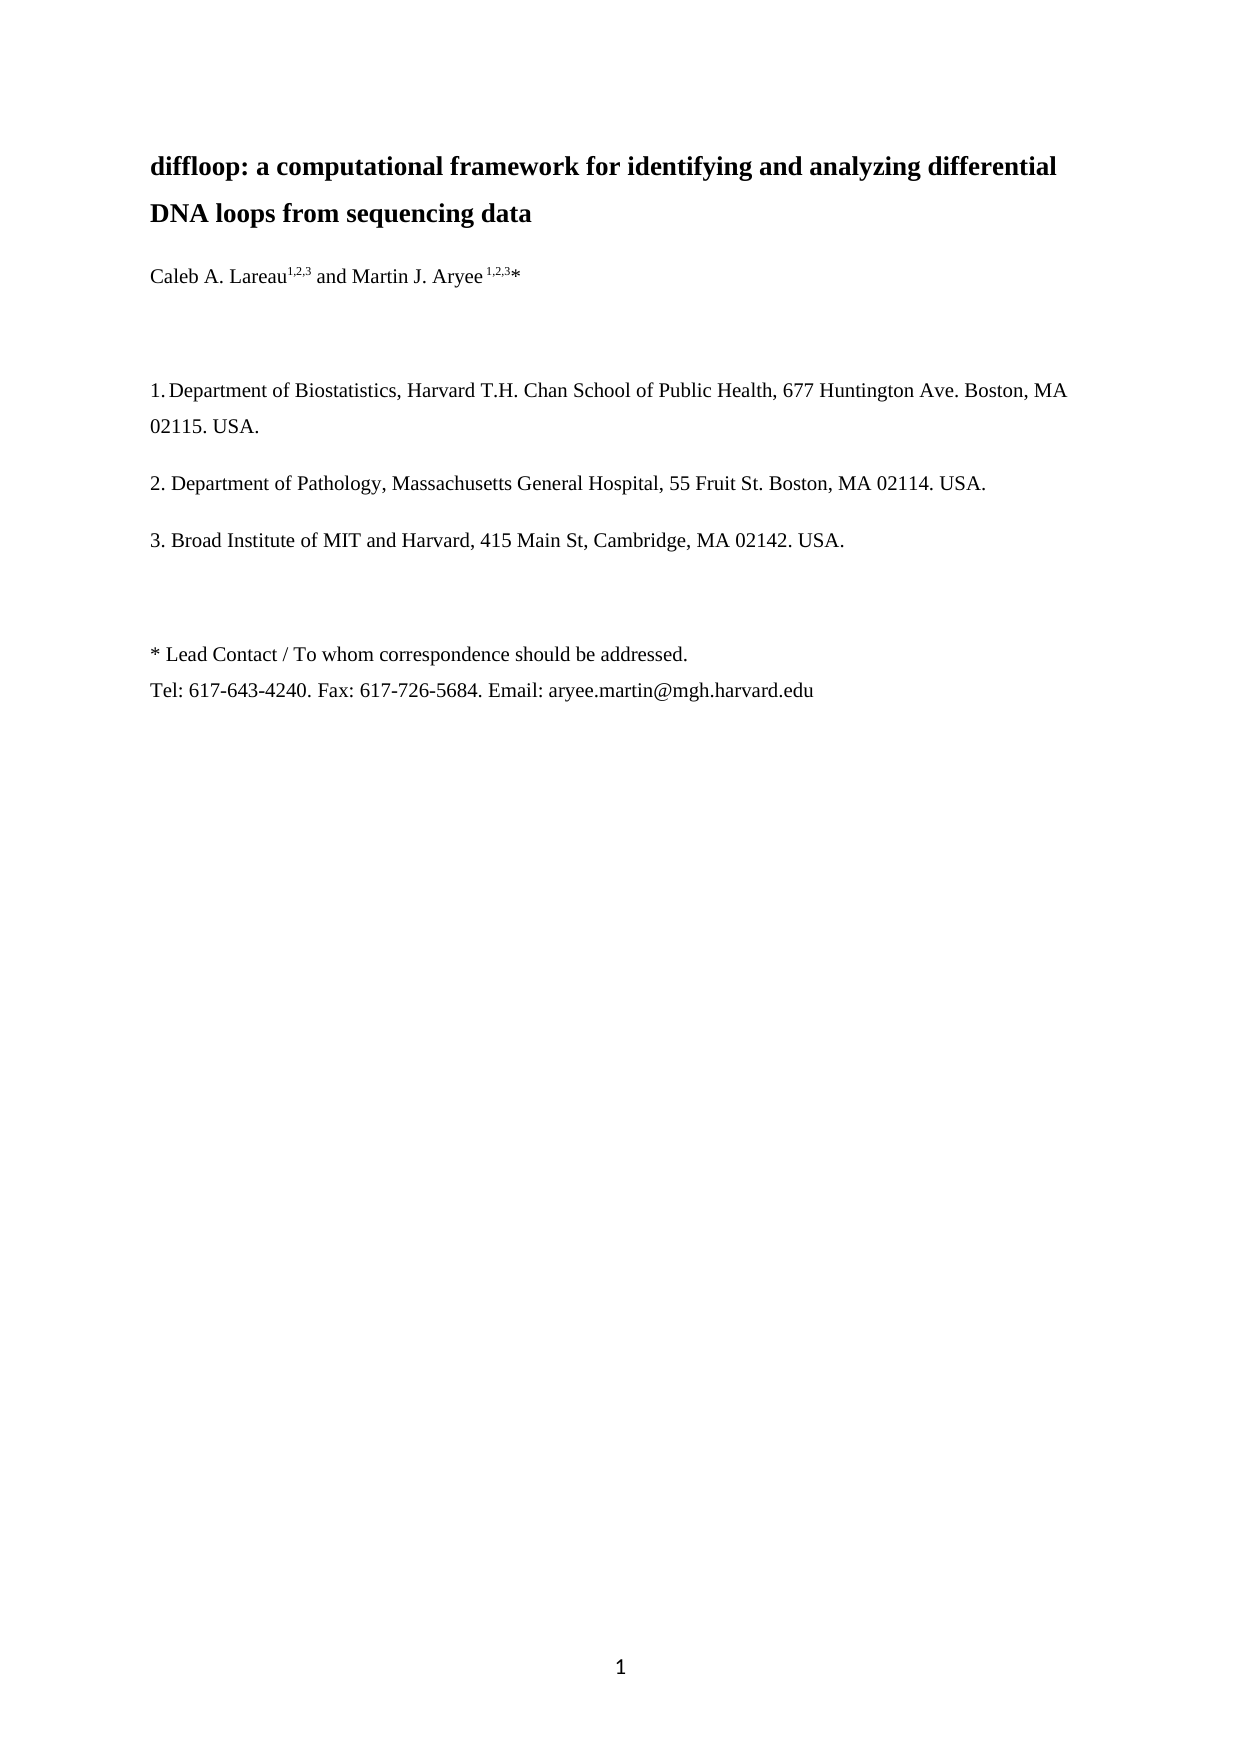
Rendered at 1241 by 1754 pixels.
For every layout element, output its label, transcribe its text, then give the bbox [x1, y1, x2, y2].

text Caleb A. Lareau1,2,3 and Martin J. Aryee 1,2,3* [150, 264, 1090, 288]
text 2. Department of Pathology, Massachusetts General Hospital, 55 Fruit St. Boston, MA 02114. USA. [150, 471, 1090, 495]
text 3. Broad Institute of MIT and Harvard, 415 Main St, Cambridge, MA 02142. USA. [150, 528, 1090, 552]
text 1. Department of Biostatistics, Harvard T.H. Chan School of Public Health, 677 Huntington Ave. Boston, MA 02115. USA. [150, 378, 1090, 438]
text diffloop: a computational framework for identifying and analyzing differential DNA loops from sequencing data [150, 150, 1090, 228]
text * Lead Contact / To whom correspondence should be addressed. [150, 641, 1090, 666]
text Tel: 617-643-4240. Fax: 617-726-5684. Email: aryee.martin@mgh.harvard.edu [150, 677, 1090, 702]
